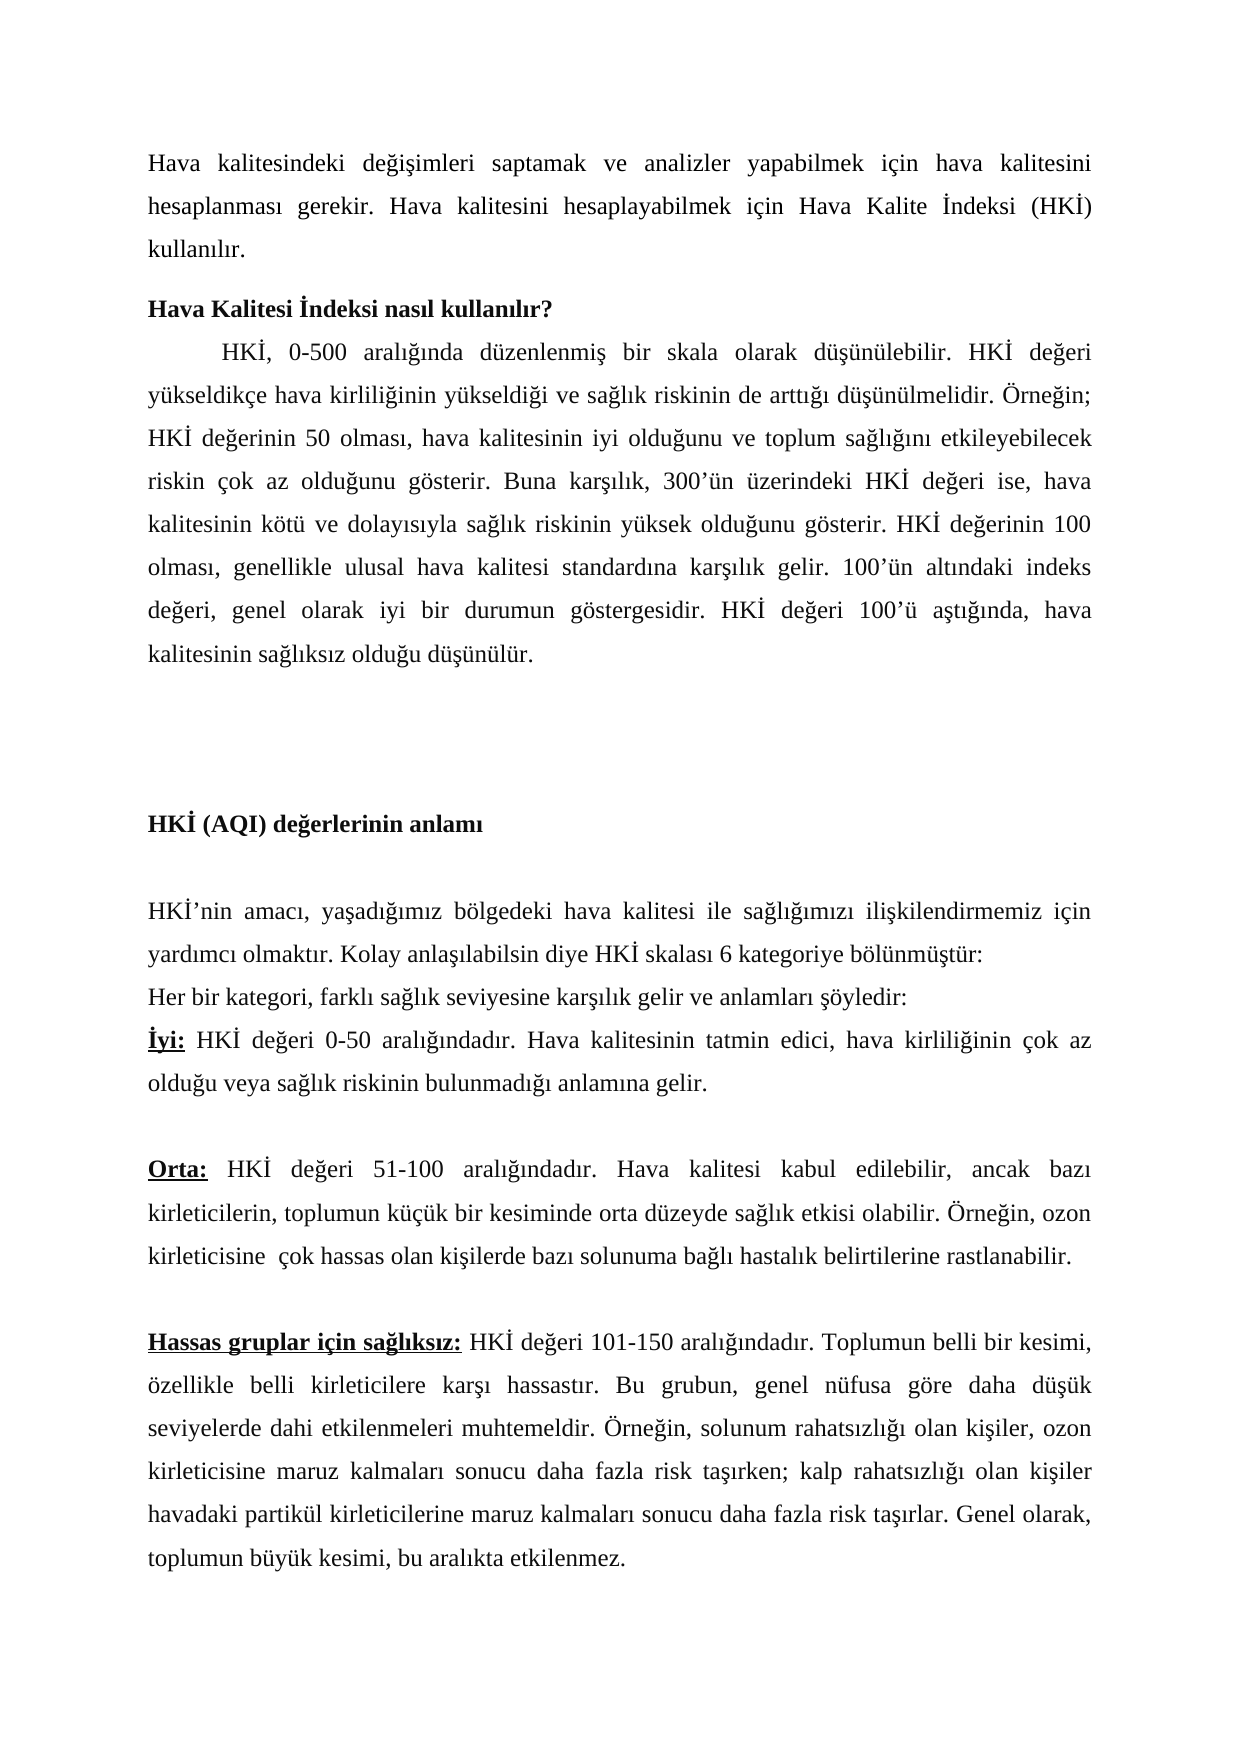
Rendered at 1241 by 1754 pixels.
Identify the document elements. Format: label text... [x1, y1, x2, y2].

text Orta: HKİ değeri 51-100 aralığındadır. Hava kalitesi kabul edilebilir, ancak bazı kirleticilerin, toplumun küçük bir kesiminde orta düzeyde sağlık etkisi olabilir. Örneğin, ozon kirleticisine çok hassas olan kişilerde bazı solunuma bağlı hastalık belirtilerine rastlanabilir. [148, 1154, 1093, 1269]
text Hava Kalitesi İndeksi nasıl kullanılır? [148, 294, 1093, 322]
text Hava kalitesindeki değişimleri saptamak ve analizler yapabilmek için hava kalitesini hesaplanması gerekir. Hava kalitesini hesaplayabilmek için Hava Kalite İndeksi (HKİ) kullanılır. [148, 148, 1093, 263]
text Hassas gruplar için sağlıksız: HKİ değeri 101-150 aralığındadır. Toplumun belli bir kesimi, özellikle belli kirleticilere karşı hassastır. Bu grubun, genel nüfusa göre daha düşük seviyelerde dahi etkilenmeleri muhtemeldir. Örneğin, solunum rahatsızlığı olan kişiler, ozon kirleticisine maruz kalmaları sonucu daha fazla risk taşırken; kalp rahatsızlığı olan kişiler havadaki partikül kirleticilerine maruz kalmaları sonucu daha fazla risk taşırlar. Genel olarak, toplumun büyük kesimi, bu aralıkta etkilenmez. [148, 1327, 1093, 1571]
text HKİ (AQI) değerlerinin anlamı [148, 809, 1093, 838]
text HKİ’nin amacı, yaşadığımız bölgedeki hava kalitesi ile sağlığımızı ilişkilendirmemiz için yardımcı olmaktır. Kolay anlaşılabilsin diye HKİ skalası 6 kategoriye bölünmüştür: [148, 924, 1093, 968]
text Her bir kategori, farklı sağlık seviyesine karşılık gelir ve anlamları şöyledir: [148, 982, 1093, 1011]
text HKİ, 0-500 aralığında düzenlenmiş bir skala olarak düşünülebilir. HKİ değeri yükseldikçe hava kirliliğinin yükseldiği ve sağlık riskinin de arttığı düşünülmelidir. Örneğin; HKİ değerinin 50 olması, hava kalitesinin iyi olduğunu ve toplum sağlığını etkileyebilecek riskin çok az olduğunu gösterir. Buna karşılık, 300’ün üzerindeki HKİ değeri ise, hava kalitesinin kötü ve dolayısıyla sağlık riskinin yüksek olduğunu gösterir. HKİ değerinin 100 olması, genellikle ulusal hava kalitesi standardına karşılık gelir. 100’ün altındaki indeks değeri, genel olarak iyi bir durumun göstergesidir. HKİ değeri 100’ü aştığında, hava kalitesinin sağlıksız olduğu düşünülür. [148, 337, 1093, 667]
text İyi: HKİ değeri 0-50 aralığındadır. Hava kalitesinin tatmin edici, hava kirliliğinin çok az olduğu veya sağlık riskinin bulunmadığı anlamına gelir. [148, 1025, 1093, 1097]
